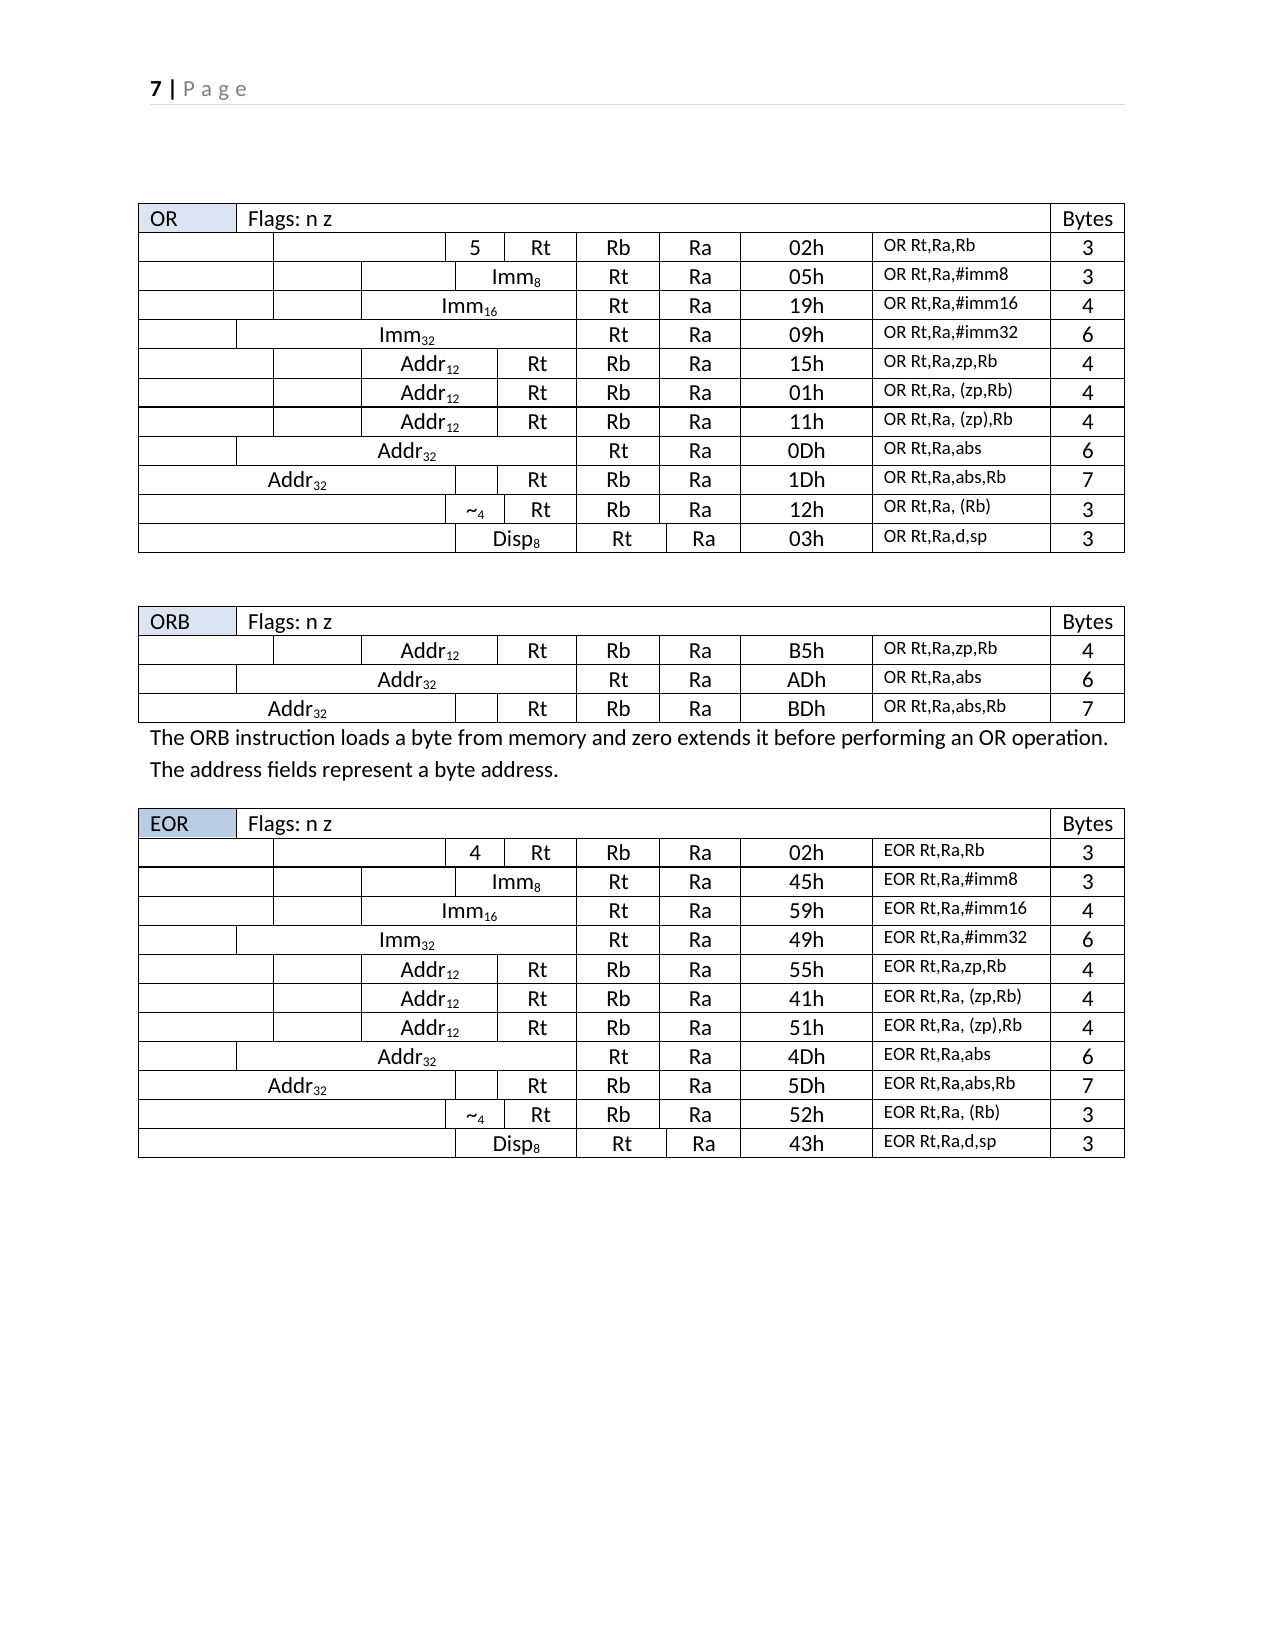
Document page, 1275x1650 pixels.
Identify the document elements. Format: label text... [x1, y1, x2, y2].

table_cell EOR Rt,Ra,d,sp [873, 1129, 1050, 1157]
table_cell Addr12 [362, 379, 497, 406]
table_cell [274, 868, 361, 896]
table_cell [139, 665, 236, 693]
table_cell Rb [577, 408, 659, 436]
table_cell Ra [660, 1071, 740, 1099]
table_cell Ra [660, 839, 740, 866]
table_cell Addr12 [362, 349, 497, 377]
table_cell Rt [577, 1129, 666, 1157]
table_cell Rt [577, 320, 659, 348]
table_cell [139, 524, 455, 552]
table_cell EOR Rt,Ra,abs [873, 1042, 1050, 1070]
table_cell [139, 984, 273, 1012]
table_cell 5Dh [741, 1071, 872, 1099]
table_cell 3 [1051, 495, 1124, 523]
table_cell [456, 466, 497, 494]
table_cell Ra [660, 868, 740, 896]
table_cell 49h [741, 926, 872, 954]
table_cell 4 [1051, 897, 1124, 924]
table_cell Ra [660, 495, 740, 523]
table_cell [139, 495, 445, 523]
table_cell Rb [577, 349, 659, 377]
table_cell 55h [741, 955, 872, 983]
table_cell Rt [577, 665, 659, 693]
table_cell 7 [1051, 694, 1124, 722]
table_cell OR Rt,Ra,#imm16 [873, 291, 1050, 319]
table_cell Rb [577, 379, 659, 406]
table_header Flags: n z [237, 809, 1050, 837]
table_cell OR Rt,Ra,abs [873, 437, 1050, 464]
table_cell 12h [741, 495, 872, 523]
table_cell [139, 897, 273, 924]
table_cell 11h [741, 408, 872, 436]
table_cell OR Rt,Ra,d,sp [873, 524, 1050, 552]
table_cell [456, 694, 497, 722]
table_cell Rt [577, 868, 659, 896]
table_cell Ra [660, 665, 740, 693]
table_cell Ra [660, 262, 740, 290]
table_cell [139, 408, 273, 436]
table_cell 6 [1051, 665, 1124, 693]
table_cell [274, 955, 361, 983]
table_cell Ra [660, 320, 740, 348]
table_cell 05h [741, 262, 872, 290]
table_cell 3 [1051, 839, 1124, 866]
table_cell 6 [1051, 1042, 1124, 1070]
table_cell OR Rt,Ra,#imm8 [873, 262, 1050, 290]
table_cell Imm32 [237, 926, 576, 954]
table_cell Rt [498, 694, 576, 722]
table_cell 4 [446, 839, 504, 866]
table_cell Ra [660, 955, 740, 983]
table_cell [274, 897, 361, 924]
table_cell Rt [498, 466, 576, 494]
table_cell Rt [498, 1013, 576, 1041]
table_cell Ra [660, 926, 740, 954]
table_cell 0Dh [741, 437, 872, 464]
table_cell [362, 868, 455, 896]
table_header ORB [139, 607, 236, 635]
table_cell OR Rt,Ra,#imm32 [873, 320, 1050, 348]
table_cell [139, 955, 273, 983]
table_header OR [139, 204, 236, 232]
text The ORB instruction loads a byte from memory and zero extends it before performing an OR operation. The address fields represent a byte address. [150, 723, 1125, 783]
table_cell Addr32 [237, 1042, 576, 1070]
table_cell 6 [1051, 437, 1124, 464]
table_cell Rb [577, 636, 659, 664]
table_cell OR Rt,Ra, (Rb) [873, 495, 1050, 523]
table_cell [139, 437, 236, 464]
table_cell OR Rt,Ra,abs,Rb [873, 694, 1050, 722]
table_cell Ra [660, 636, 740, 664]
table_cell Rb [577, 495, 659, 523]
table_cell ~4 [446, 1100, 504, 1128]
table_cell 51h [741, 1013, 872, 1041]
table_cell Addr12 [362, 984, 497, 1012]
table_cell 15h [741, 349, 872, 377]
table_cell 4 [1051, 349, 1124, 377]
table_cell Ra [667, 1129, 740, 1157]
table_cell 52h [741, 1100, 872, 1128]
table_cell [139, 1100, 445, 1128]
table_cell 19h [741, 291, 872, 319]
table_cell 3 [1051, 524, 1124, 552]
table_cell [139, 291, 273, 319]
table_cell Rt [498, 349, 576, 377]
table_cell Ra [660, 1100, 740, 1128]
table_cell OR Rt,Ra,Rb [873, 233, 1050, 261]
table_cell Rb [577, 233, 659, 261]
table_cell EOR Rt,Ra, (Rb) [873, 1100, 1050, 1128]
table_cell Ra [660, 1013, 740, 1041]
table_cell [139, 839, 273, 866]
table_cell Addr32 [237, 437, 576, 464]
table_header Bytes [1051, 607, 1124, 635]
table_header Flags: n z [237, 204, 1050, 232]
table_cell Addr32 [237, 665, 576, 693]
table_cell 6 [1051, 926, 1124, 954]
table_cell 09h [741, 320, 872, 348]
table_cell 4 [1051, 984, 1124, 1012]
table_cell OR Rt,Ra,zp,Rb [873, 636, 1050, 664]
table_cell Rb [577, 1100, 659, 1128]
table_cell [274, 839, 445, 866]
table_cell [274, 233, 445, 261]
table_cell 01h [741, 379, 872, 406]
table_cell Ra [660, 437, 740, 464]
table_cell [139, 1042, 236, 1070]
table_cell Imm32 [237, 320, 576, 348]
table_header Flags: n z [237, 607, 1050, 635]
table_cell [139, 262, 273, 290]
table_cell 6 [1051, 320, 1124, 348]
table_cell Imm8 [456, 262, 576, 290]
table_cell ADh [741, 665, 872, 693]
table_cell Ra [660, 291, 740, 319]
table_cell 02h [741, 233, 872, 261]
table_cell 1Dh [741, 466, 872, 494]
table_cell OR Rt,Ra,abs [873, 665, 1050, 693]
table_cell EOR Rt,Ra,zp,Rb [873, 955, 1050, 983]
table_header EOR [139, 809, 236, 837]
table_cell EOR Rt,Ra,#imm16 [873, 897, 1050, 924]
table_cell EOR Rt,Ra,abs,Rb [873, 1071, 1050, 1099]
table_cell Ra [667, 524, 740, 552]
table_cell Addr32 [139, 1071, 455, 1099]
table_cell Rt [577, 524, 666, 552]
table_cell Addr32 [139, 694, 455, 722]
table_cell ~4 [446, 495, 504, 523]
table_cell [274, 1013, 361, 1041]
table_cell Ra [660, 233, 740, 261]
table_cell 3 [1051, 233, 1124, 261]
table_cell Imm16 [362, 291, 576, 319]
table_cell 3 [1051, 1129, 1124, 1157]
table_cell 02h [741, 839, 872, 866]
table_cell Addr12 [362, 955, 497, 983]
table_cell OR Rt,Ra,abs,Rb [873, 466, 1050, 494]
table_cell Disp8 [456, 524, 576, 552]
table_cell BDh [741, 694, 872, 722]
table_cell Rt [505, 1100, 576, 1128]
table_cell OR Rt,Ra,zp,Rb [873, 349, 1050, 377]
table_cell [362, 262, 455, 290]
table_cell EOR Rt,Ra,Rb [873, 839, 1050, 866]
table_cell [139, 1013, 273, 1041]
table_cell Addr12 [362, 636, 497, 664]
table_cell [139, 1129, 455, 1157]
table_cell EOR Rt,Ra, (zp,Rb) [873, 984, 1050, 1012]
table_cell EOR Rt,Ra,#imm32 [873, 926, 1050, 954]
table_cell Rt [577, 291, 659, 319]
table_cell Rt [498, 408, 576, 436]
table_cell B5h [741, 636, 872, 664]
table_cell 7 [1051, 466, 1124, 494]
table_cell 43h [741, 1129, 872, 1157]
table_cell Ra [660, 408, 740, 436]
table_cell 3 [1051, 1100, 1124, 1128]
table_cell [274, 291, 361, 319]
table_cell 59h [741, 897, 872, 924]
table_cell 41h [741, 984, 872, 1012]
table_cell [274, 636, 361, 664]
table_cell [139, 926, 236, 954]
table_cell Rb [577, 839, 659, 866]
table_cell Rt [505, 233, 576, 261]
table_cell Rt [577, 926, 659, 954]
table_cell Ra [660, 466, 740, 494]
table_cell Rt [577, 1042, 659, 1070]
table_cell [274, 984, 361, 1012]
table_cell [139, 320, 236, 348]
table_cell 4Dh [741, 1042, 872, 1070]
table_cell 4 [1051, 291, 1124, 319]
table_cell Rt [498, 636, 576, 664]
table_cell Rb [577, 955, 659, 983]
table_cell 4 [1051, 955, 1124, 983]
table_cell EOR Rt,Ra, (zp),Rb [873, 1013, 1050, 1041]
table_header Bytes [1051, 204, 1124, 232]
table_cell Rt [577, 437, 659, 464]
table_cell Imm16 [362, 897, 576, 924]
table_cell OR Rt,Ra, (zp),Rb [873, 408, 1050, 436]
table_cell 3 [1051, 868, 1124, 896]
table_cell [139, 868, 273, 896]
table_cell 5 [446, 233, 504, 261]
table_cell Rt [577, 897, 659, 924]
table_cell [139, 379, 273, 406]
table_cell Ra [660, 1042, 740, 1070]
table_cell Imm8 [456, 868, 576, 896]
table_cell 4 [1051, 379, 1124, 406]
table_cell 7 [1051, 1071, 1124, 1099]
table_cell Rb [577, 1013, 659, 1041]
table_cell Rb [577, 1071, 659, 1099]
table_cell Rt [498, 1071, 576, 1099]
table_cell [274, 262, 361, 290]
table_cell Rt [498, 984, 576, 1012]
table_cell Rt [498, 955, 576, 983]
table_cell [274, 408, 361, 436]
table_cell Addr12 [362, 408, 497, 436]
table_cell Ra [660, 349, 740, 377]
table_cell Rb [577, 466, 659, 494]
table_cell 4 [1051, 1013, 1124, 1041]
table_cell Ra [660, 379, 740, 406]
table_header Bytes [1051, 809, 1124, 837]
table_cell 45h [741, 868, 872, 896]
table_cell 03h [741, 524, 872, 552]
table_cell Addr12 [362, 1013, 497, 1041]
table_cell [456, 1071, 497, 1099]
table_cell 4 [1051, 636, 1124, 664]
table_cell Disp8 [456, 1129, 576, 1157]
table_cell OR Rt,Ra, (zp,Rb) [873, 379, 1050, 406]
table_cell Rt [498, 379, 576, 406]
table_cell Rb [577, 694, 659, 722]
table_cell [139, 233, 273, 261]
table_cell Rt [505, 495, 576, 523]
table_cell [139, 349, 273, 377]
table_cell [274, 379, 361, 406]
table_cell Ra [660, 694, 740, 722]
table_cell [274, 349, 361, 377]
table_cell Rt [505, 839, 576, 866]
table_cell Rb [577, 984, 659, 1012]
table_cell 4 [1051, 408, 1124, 436]
table_cell 3 [1051, 262, 1124, 290]
table_cell Rt [577, 262, 659, 290]
table_cell EOR Rt,Ra,#imm8 [873, 868, 1050, 896]
table_cell Ra [660, 984, 740, 1012]
table_cell [139, 636, 273, 664]
table_cell Ra [660, 897, 740, 924]
table_cell Addr32 [139, 466, 455, 494]
